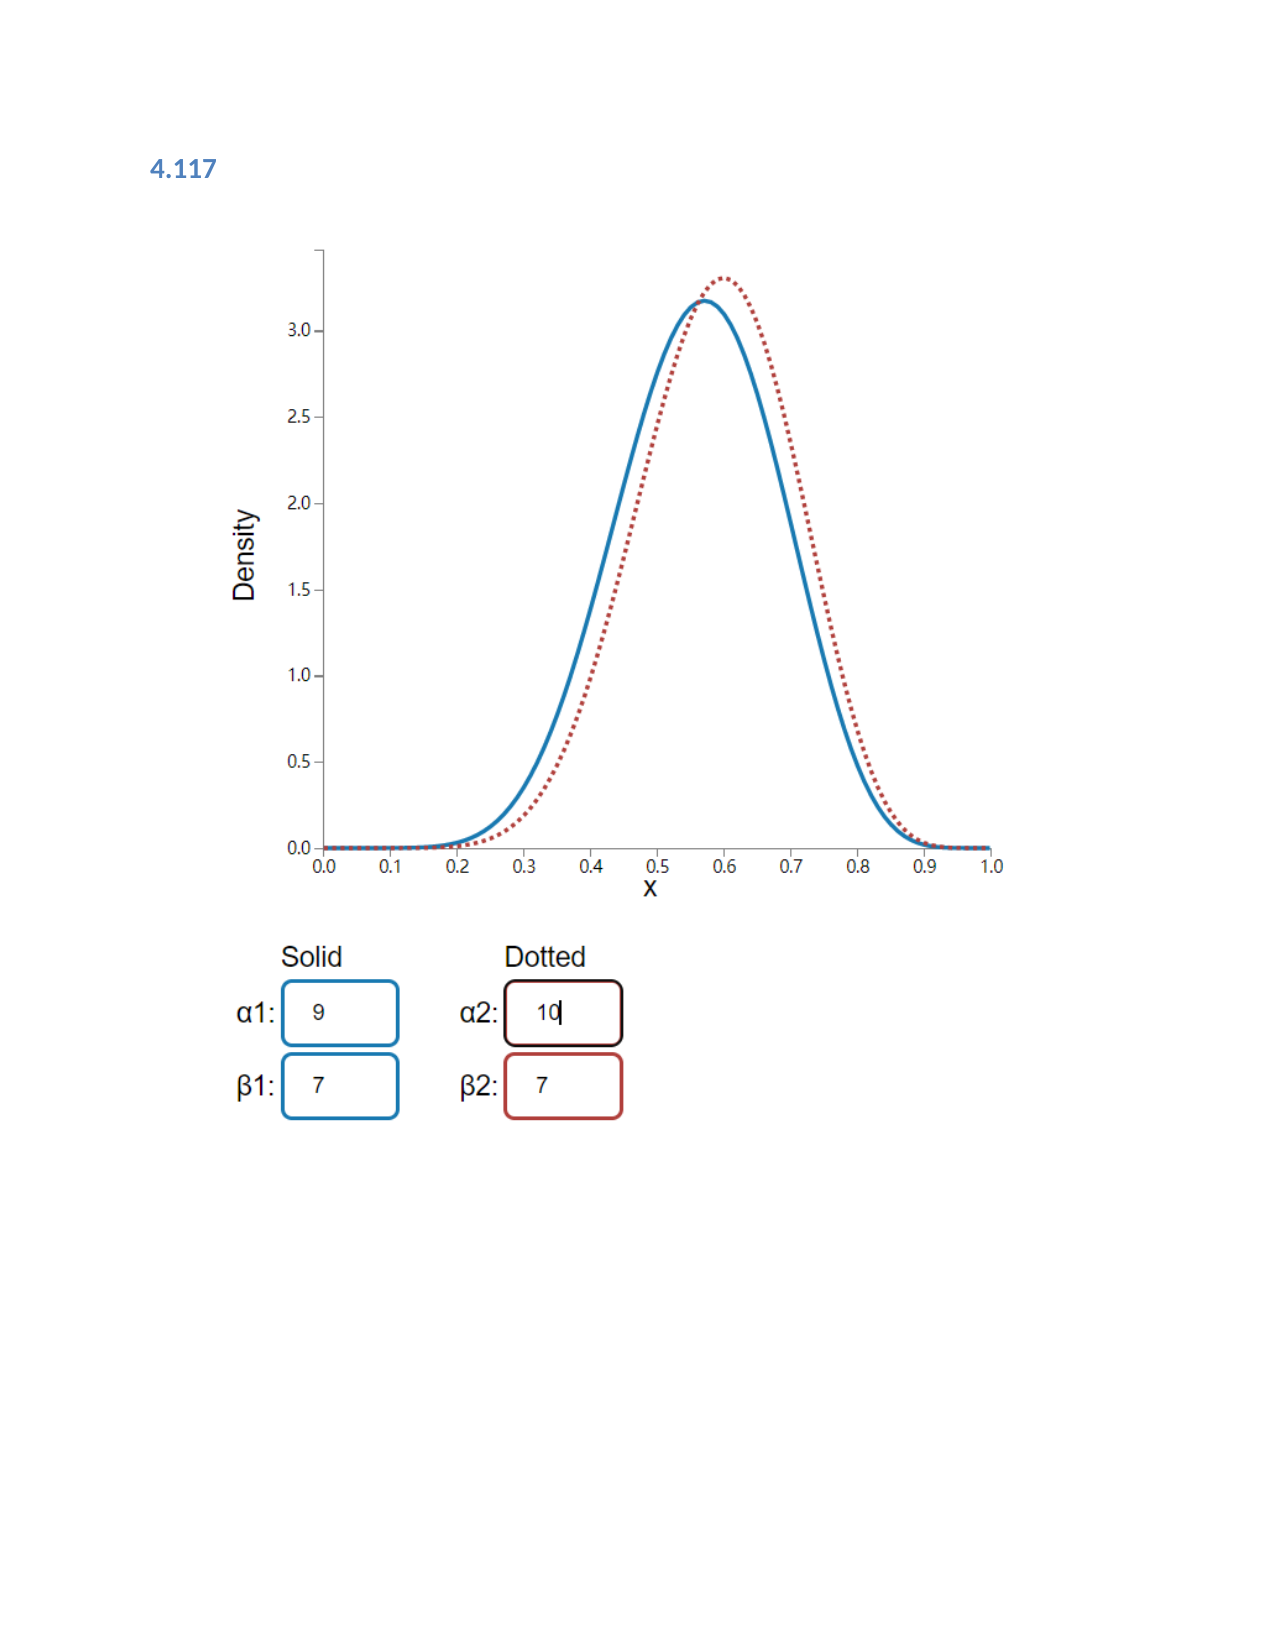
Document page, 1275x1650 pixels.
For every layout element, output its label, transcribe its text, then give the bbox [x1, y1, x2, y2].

subtitle 4.117 [150, 150, 1125, 186]
picture [150, 204, 1087, 1145]
